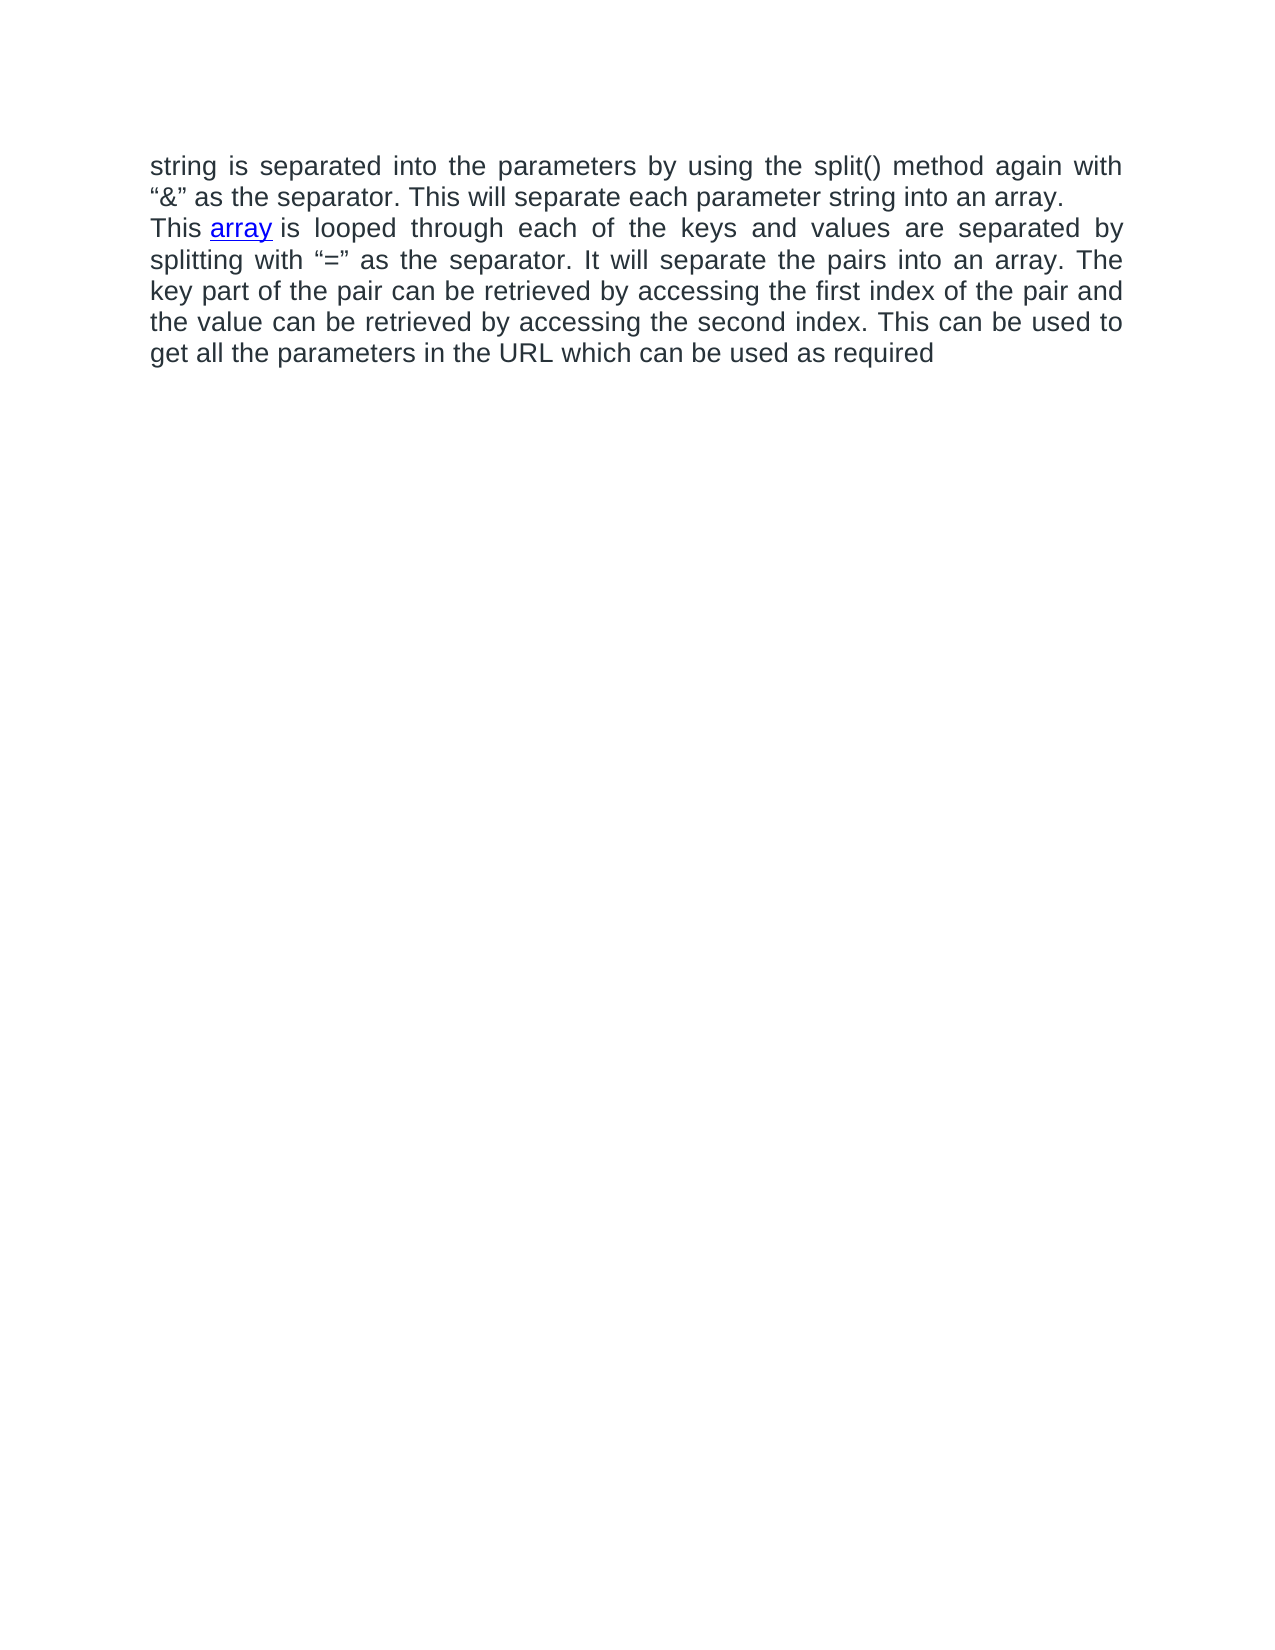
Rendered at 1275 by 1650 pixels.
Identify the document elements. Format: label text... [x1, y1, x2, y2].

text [150, 150, 1125, 212]
text This array is looped through each of the keys and values are separated by splitting with “=” as the separator. It will separate the pairs into an array. The key part of the pair can be retrieved by accessing the first index of the pair and the value can be retrieved by accessing the second index. This can be used to get all the parameters in the URL which can be used as required [150, 212, 1125, 369]
